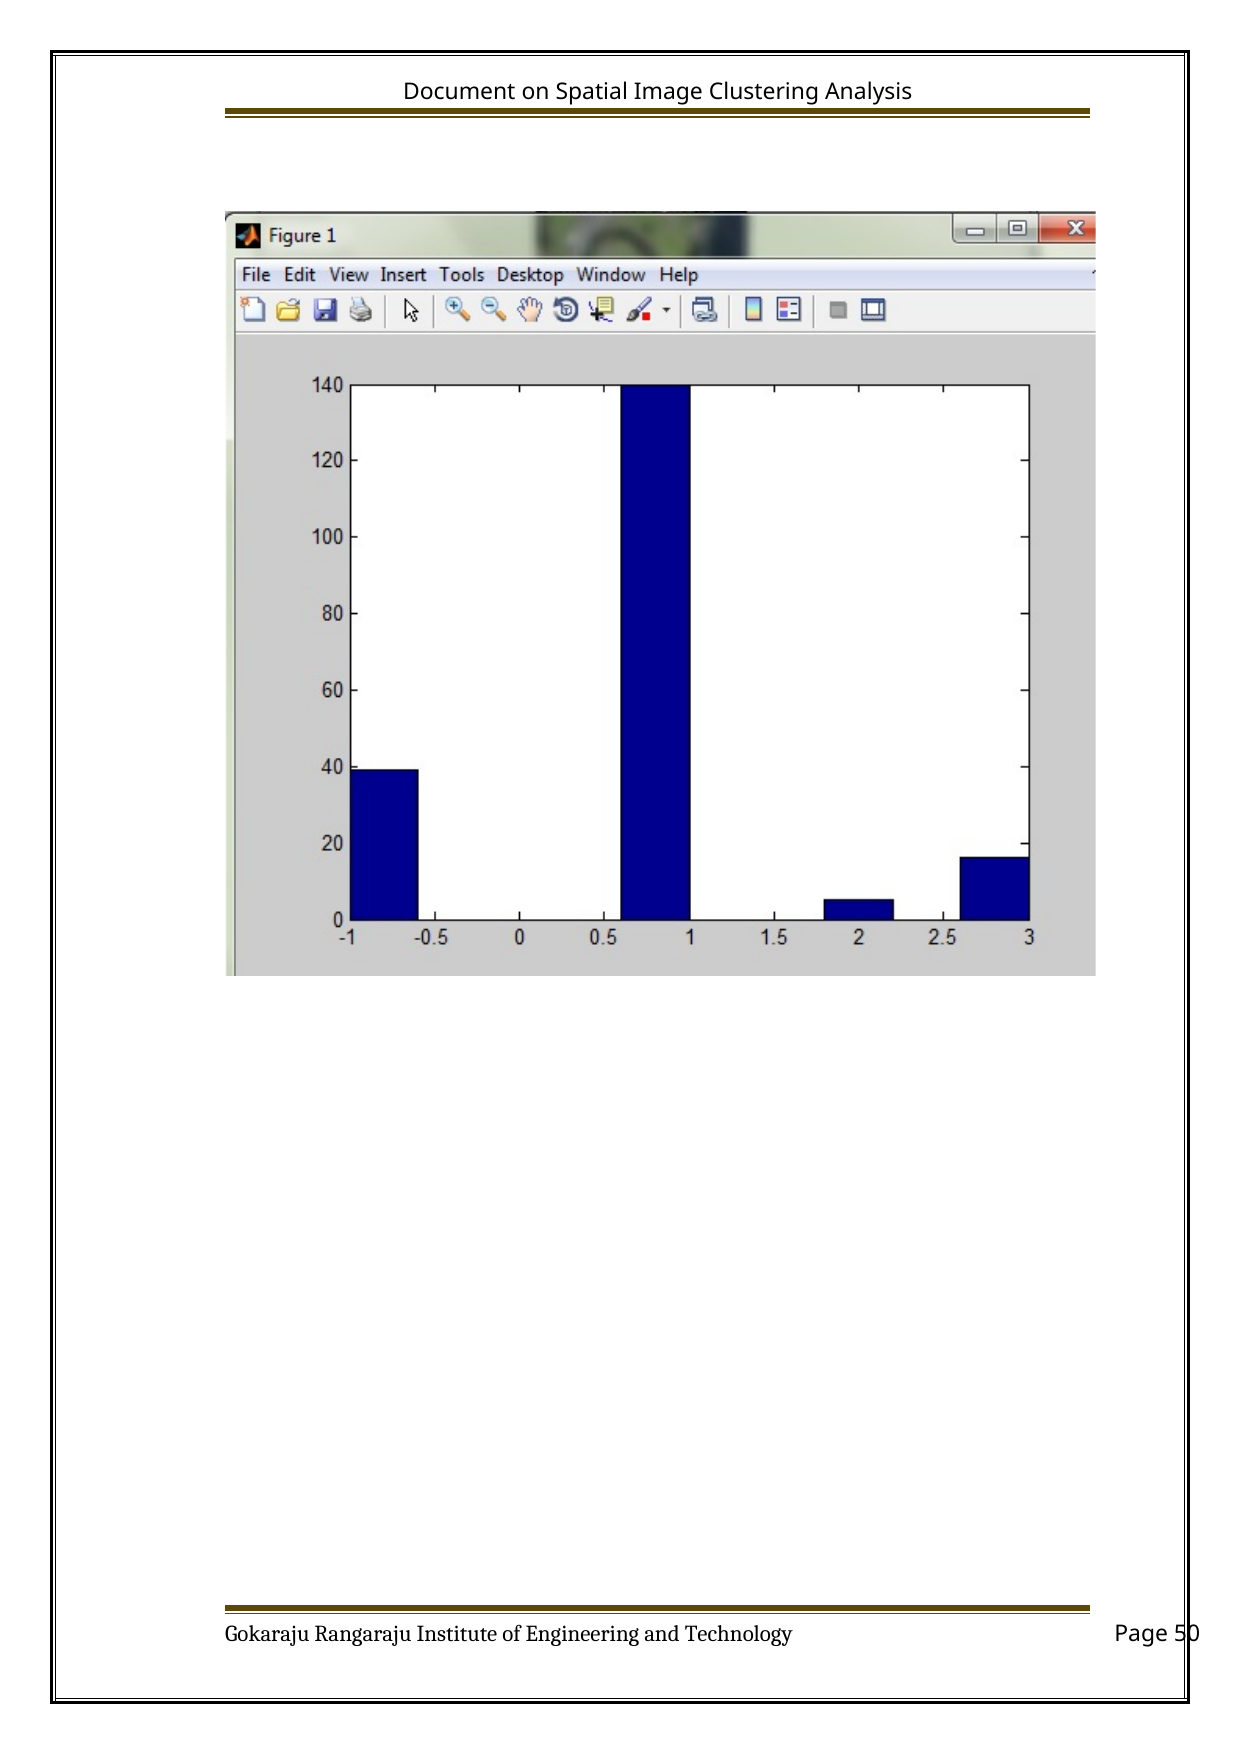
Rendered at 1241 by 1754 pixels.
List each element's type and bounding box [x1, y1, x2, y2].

picture [225, 211, 1096, 976]
